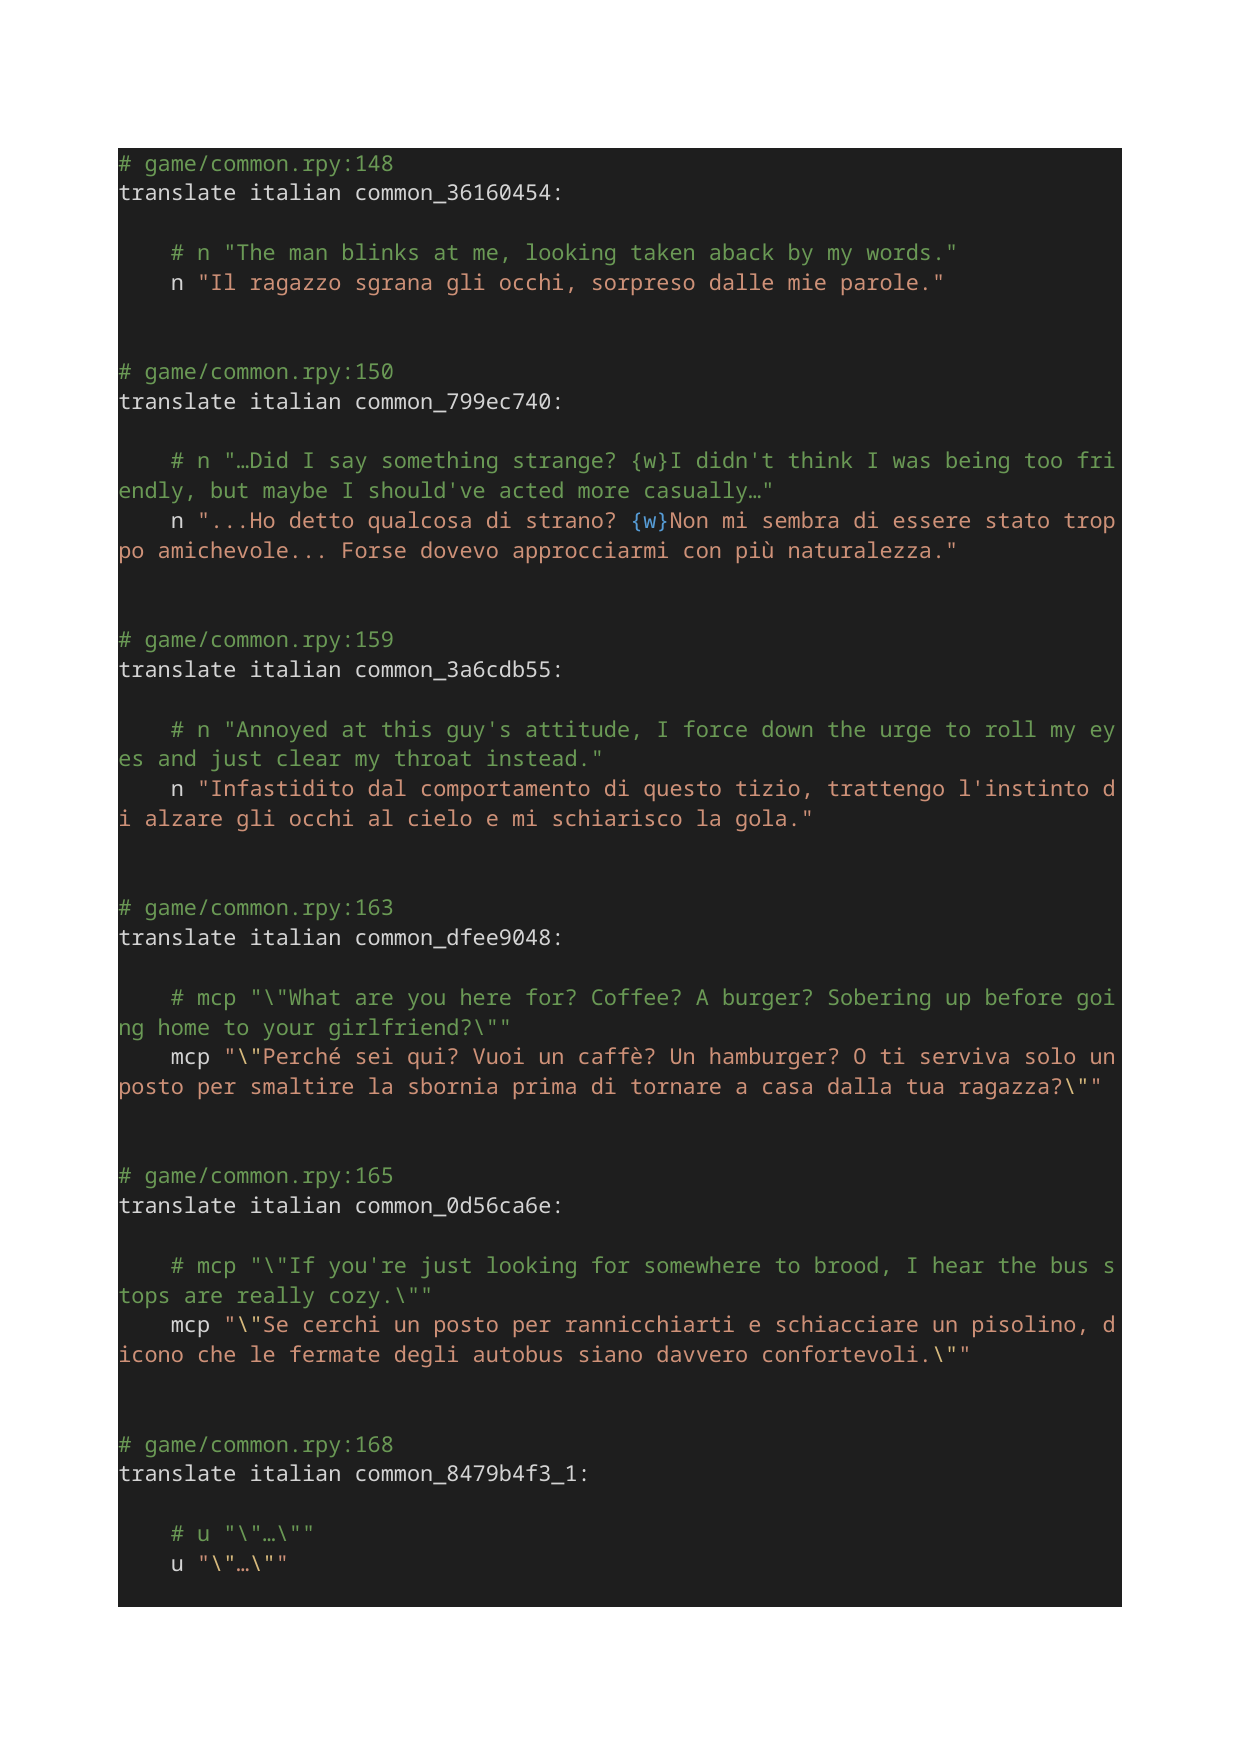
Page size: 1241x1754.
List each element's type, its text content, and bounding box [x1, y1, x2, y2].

text n "Infastidito dal comportamento di questo tizio, trattengo l'instinto di alzare gli occhi al cielo e mi schiarisco la gola." [118, 773, 1122, 833]
text # n "…Did I say something strange? {w}I didn't think I was being too friendly, but maybe I should've acted more casually…" [118, 446, 1122, 505]
text translate italian common_799ec740: [118, 386, 1122, 416]
text # mcp "\"What are you here for? Coffee? A burger? Sobering up before going home to your girlfriend?\"" [118, 982, 1122, 1041]
text # game/common.rpy:163 [118, 892, 1122, 922]
text # game/common.rpy:148 [118, 148, 1122, 177]
text # game/common.rpy:165 [118, 1161, 1122, 1190]
text # n "The man blinks at me, looking taken aback by my words." [118, 237, 1122, 267]
text translate italian common_8479b4f3_1: [118, 1458, 1122, 1488]
text # game/common.rpy:159 [118, 624, 1122, 654]
text translate italian common_dfee9048: [118, 922, 1122, 952]
text translate italian common_3a6cdb55: [118, 654, 1122, 684]
text n "...Ho detto qualcosa di strano? {w}Non mi sembra di essere stato troppo amichevole... Forse dovevo approcciarmi con più naturalezza." [118, 505, 1122, 565]
text u "\"…\"" [118, 1548, 1122, 1578]
text # mcp "\"If you're just looking for somewhere to brood, I hear the bus stops are really cozy.\"" [118, 1250, 1122, 1309]
text translate italian common_36160454: [118, 177, 1122, 207]
text mcp "\"Perché sei qui? Vuoi un caffè? Un hamburger? O ti serviva solo un posto per smaltire la sbornia prima di tornare a casa dalla tua ragazza?\"" [118, 1041, 1122, 1101]
text translate italian common_0d56ca6e: [118, 1190, 1122, 1220]
text # n "Annoyed at this guy's attitude, I force down the urge to roll my eyes and just clear my throat instead." [118, 714, 1122, 773]
text n "Il ragazzo sgrana gli occhi, sorpreso dalle mie parole." [118, 267, 1122, 297]
text mcp "\"Se cerchi un posto per rannicchiarti e schiacciare un pisolino, dicono che le fermate degli autobus siano davvero confortevoli.\"" [118, 1309, 1122, 1369]
text # game/common.rpy:168 [118, 1429, 1122, 1458]
text # u "\"…\"" [118, 1518, 1122, 1548]
text # game/common.rpy:150 [118, 356, 1122, 386]
